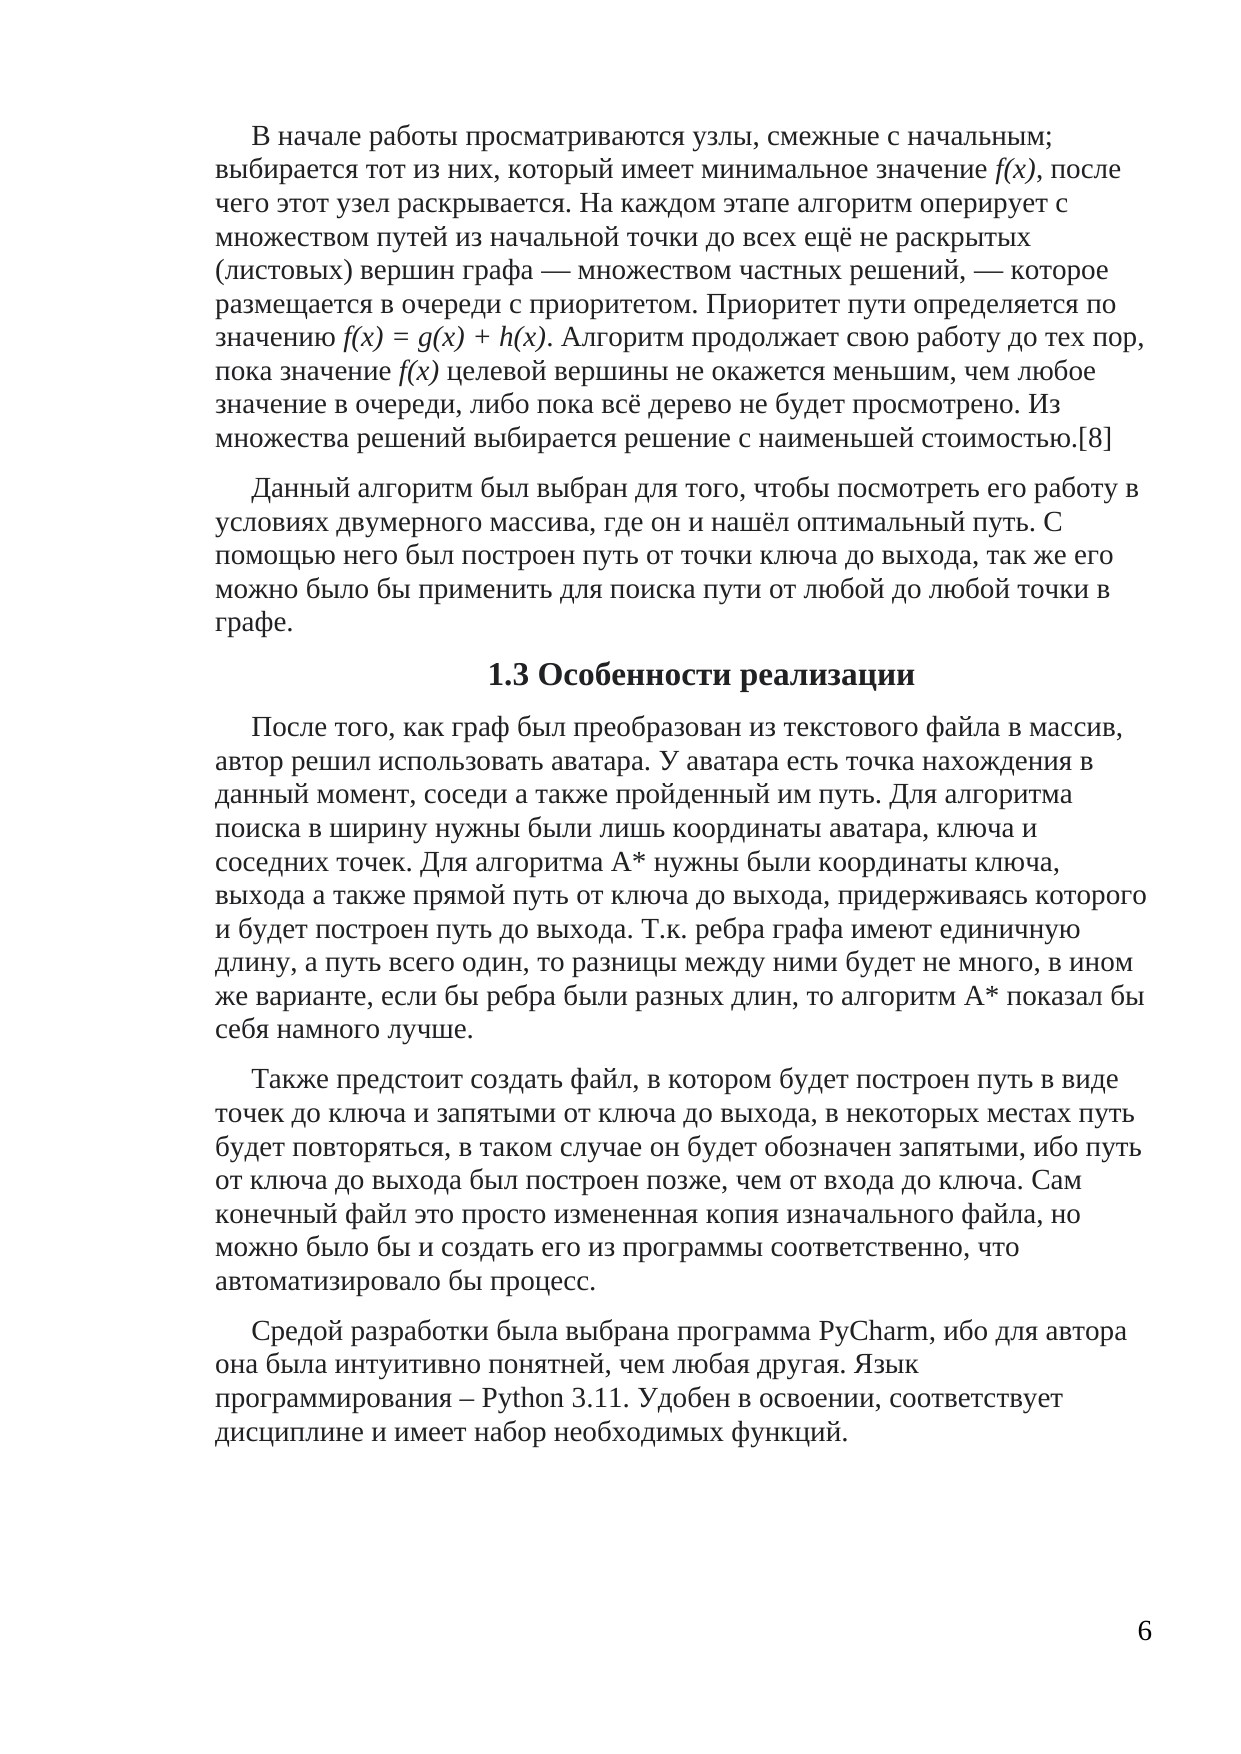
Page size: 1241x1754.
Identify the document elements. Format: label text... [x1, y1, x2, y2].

text 1.3 Особенности реализации [215, 654, 1152, 693]
text В начале работы просматриваются узлы, смежные с начальным; выбирается тот из них, который имеет минимальное значение f(x), после чего этот узел раскрывается. На каждом этапе алгоритм оперирует с множеством путей из начальной точки до всех ещё не раскрытых (листовых) вершин графа — множеством частных решений, — которое размещается в очереди с приоритетом. Приоритет пути определяется по значению f(x) = g(x) + h(x). Алгоритм продолжает свою работу до тех пор, пока значение f(x) целевой вершины не окажется меньшим, чем любое значение в очереди, либо пока всё дерево не будет просмотрено. Из множества решений выбирается решение с наименьшей стоимостью.[8] [215, 118, 1152, 453]
text Средой разработки была выбрана программа PyCharm, ибо для автора она была интуитивно понятней, чем любая другая. Язык программирования – Python 3.11. Удобен в освоении, соответствует дисциплине и имеет набор необходимых функций. [215, 1313, 1152, 1447]
text Данный алгоритм был выбран для того, чтобы посмотреть его работу в условиях двумерного массива, где он и нашёл оптимальный путь. С помощью него был построен путь от точки ключа до выхода, так же его можно было бы применить для поиска пути от любой до любой точки в графе. [215, 470, 1152, 638]
text После того, как граф был преобразован из текстового файла в массив, автор решил использовать аватара. У аватара есть точка нахождения в данный момент, соседи а также пройденный им путь. Для алгоритма поиска в ширину нужны были лишь координаты аватара, ключа и соседних точек. Для алгоритма А* нужны были координаты ключа, выхода а также прямой путь от ключа до выхода, придерживаясь которого и будет построен путь до выхода. Т.к. ребра графа имеют единичную длину, а путь всего один, то разницы между ними будет не много, в ином же варианте, если бы ребра были разных длин, то алгоритм А* показал бы себя намного лучше. [215, 709, 1152, 1045]
text Также предстоит создать файл, в котором будет построен путь в виде точек до ключа и запятыми от ключа до выхода, в некоторых местах путь будет повторяться, в таком случае он будет обозначен запятыми, ибо путь от ключа до выхода был построен позже, чем от входа до ключа. Сам конечный файл это просто измененная копия изначального файла, но можно было бы и создать его из программы соответственно, что автоматизировало бы процесс. [215, 1062, 1152, 1296]
